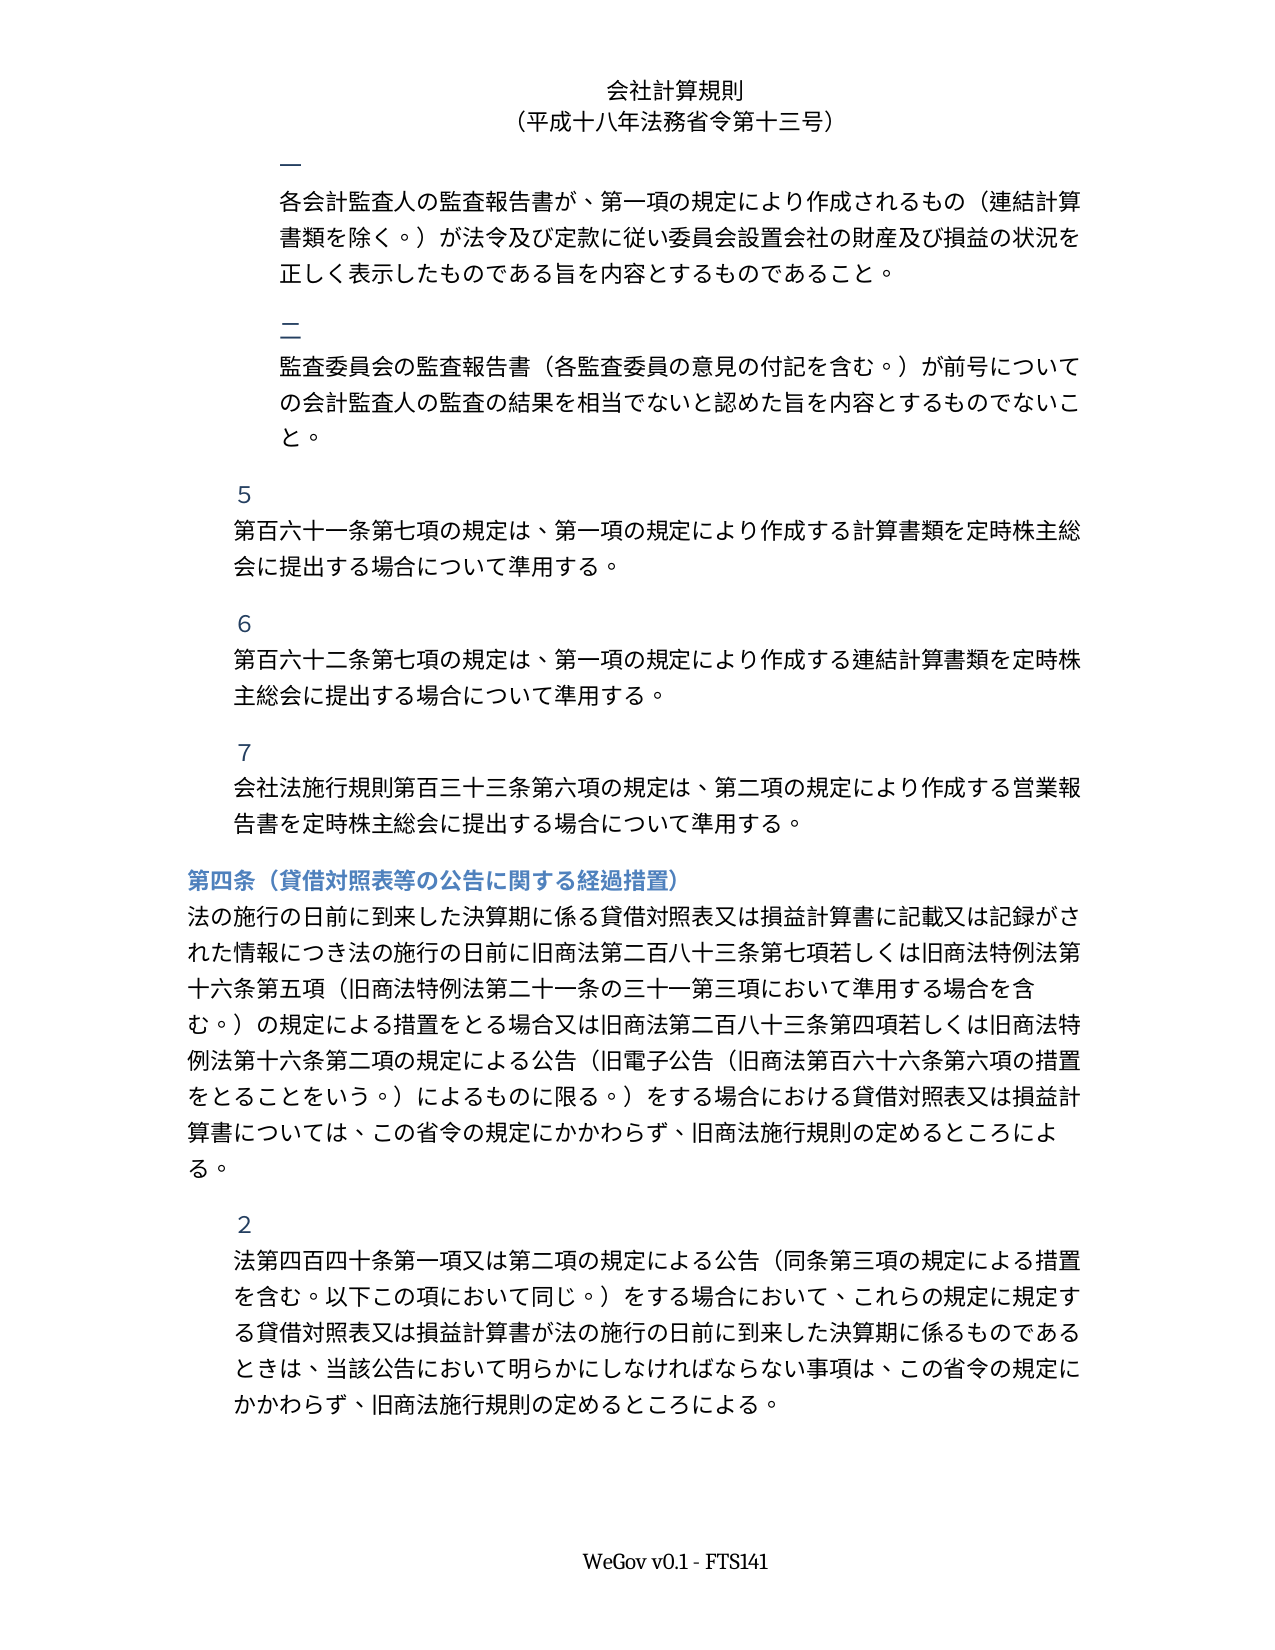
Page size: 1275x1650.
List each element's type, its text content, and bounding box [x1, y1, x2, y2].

text 会社法施行規則第百三十三条第六項の規定は、第二項の規定により作成する営業報告書を定時株主総会に提出する場合について準用する。 [233, 772, 1087, 839]
subtitle 第四条（貸借対照表等の公告に関する経過措置） [187, 865, 1087, 896]
text 法第四百四十条第一項又は第二項の規定による公告（同条第三項の規定による措置を含む。以下この項において同じ。）をする場合において、これらの規定に規定する貸借対照表又は損益計算書が法の施行の日前に到来した決算期に係るものであるときは、当該公告において明らかにしなければならない事項は、この省令の規定にかかわらず、旧商法施行規則の定めるところによる。 [233, 1245, 1087, 1420]
subtitle ７ [233, 736, 1087, 768]
text 各会計監査人の監査報告書が、第一項の規定により作成されるもの（連結計算書類を除く。）が法令及び定款に従い委員会設置会社の財産及び損益の状況を正しく表示したものである旨を内容とするものであること。 [279, 186, 1087, 289]
subtitle ６ [233, 608, 1087, 639]
subtitle 二 [279, 314, 1087, 346]
subtitle ２ [233, 1209, 1087, 1241]
subtitle ５ [233, 479, 1087, 510]
text 監査委員会の監査報告書（各監査委員の意見の付記を含む。）が前号についての会計監査人の監査の結果を相当でないと認めた旨を内容とするものでないこと。 [279, 351, 1087, 454]
text 第百六十一条第七項の規定は、第一項の規定により作成する計算書類を定時株主総会に提出する場合について準用する。 [233, 515, 1087, 582]
text 第百六十二条第七項の規定は、第一項の規定により作成する連結計算書類を定時株主総会に提出する場合について準用する。 [233, 644, 1087, 711]
subtitle 一 [279, 150, 1087, 181]
text 法の施行の日前に到来した決算期に係る貸借対照表又は損益計算書に記載又は記録がされた情報につき法の施行の日前に旧商法第二百八十三条第七項若しくは旧商法特例法第十六条第五項（旧商法特例法第二十一条の三十一第三項において準用する場合を含む。）の規定による措置をとる場合又は旧商法第二百八十三条第四項若しくは旧商法特例法第十六条第二項の規定による公告（旧電子公告（旧商法第百六十六条第六項の措置をとることをいう。）によるものに限る。）をする場合における貸借対照表又は損益計算書については、この省令の規定にかかわらず、旧商法施行規則の定めるところによる。 [187, 901, 1087, 1184]
